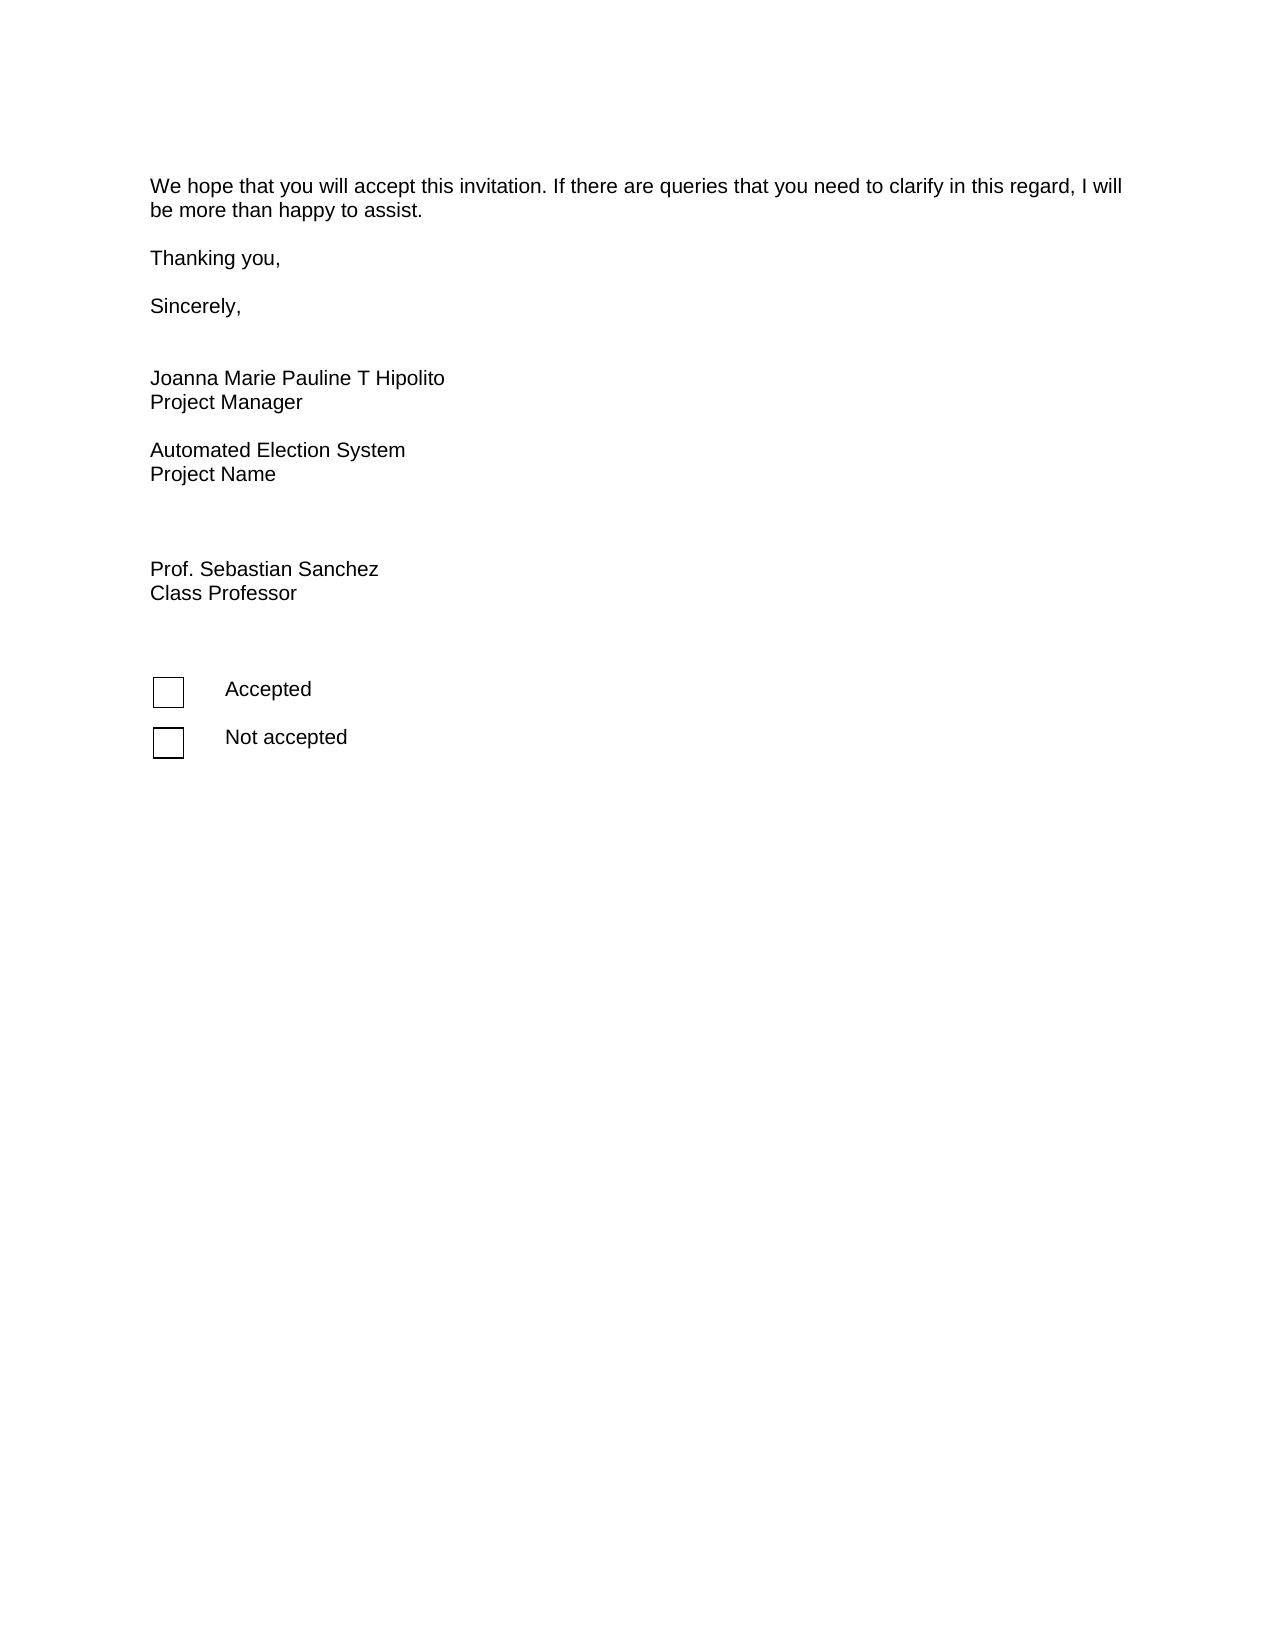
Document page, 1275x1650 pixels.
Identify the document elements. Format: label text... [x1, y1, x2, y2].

text Sincerely, [150, 294, 1125, 318]
text Prof. Sebastian Sanchez [150, 557, 1125, 581]
text Class Professor [150, 581, 1125, 605]
text Automated Election System [150, 437, 1125, 461]
text Accepted [184, 677, 1125, 701]
text Not accepted [150, 725, 1125, 749]
text Joanna Marie Pauline T Hipolito [150, 366, 1125, 389]
text Project Name [150, 461, 1125, 485]
text Project Manager [150, 389, 1125, 413]
text Thanking you, [150, 246, 1125, 270]
text We hope that you will accept this invitation. If there are queries that you need to clarify in this regard, I will be more than happy to assist. [150, 174, 1125, 222]
